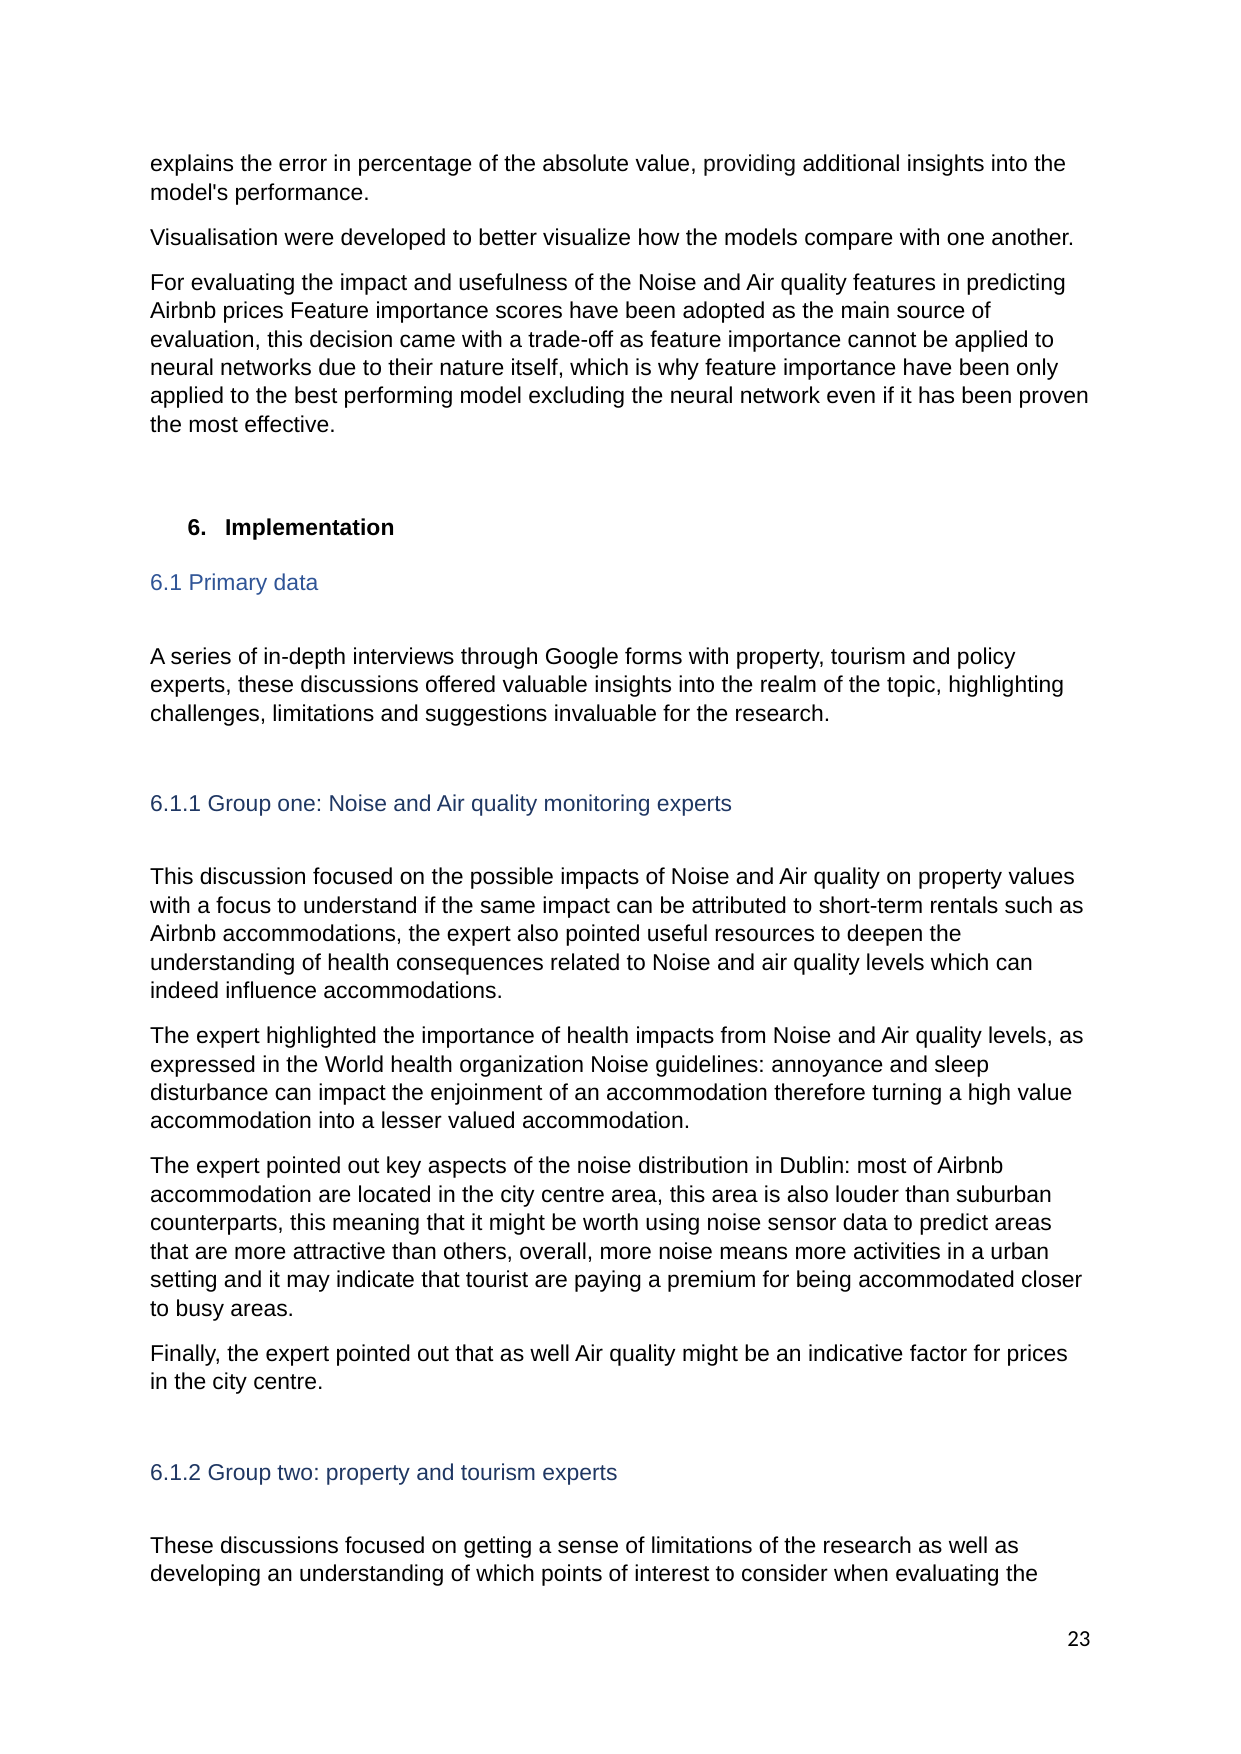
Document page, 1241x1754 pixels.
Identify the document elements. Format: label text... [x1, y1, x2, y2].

text The expert highlighted the importance of health impacts from Noise and Air quality levels, as expressed in the World health organization Noise guidelines: annoyance and sleep disturbance can impact the enjoinment of an accommodation therefore turning a high value accommodation into a lesser valued accommodation. [150, 1022, 1090, 1134]
text This discussion focused on the possible impacts of Noise and Air quality on property values with a focus to understand if the same impact can be attributed to short-term rentals such as Airbnb accommodations, the expert also pointed useful resources to deepen the understanding of health consequences related to Noise and air quality levels which can indeed influence accommodations. [150, 863, 1090, 1003]
text Visualisation were developed to better visualize how the models compare with one another. [150, 223, 1090, 250]
subtitle Implementation [187, 513, 1090, 540]
text A series of in-depth interviews through Google forms with property, tourism and policy experts, these discussions offered valuable insights into the realm of the topic, highlighting challenges, limitations and suggestions invaluable for the research. [150, 643, 1090, 726]
text For evaluating the impact and usefulness of the Noise and Air quality features in predicting Airbnb prices Feature importance scores have been adopted as the main source of evaluation, this decision came with a trade-off as feature importance cannot be applied to neural networks due to their nature itself, which is why feature importance have been only applied to the best performing model excluding the neural network even if it has been proven the most effective. [150, 269, 1090, 437]
text Finally, the expert pointed out that as well Air quality might be an indicative factor for prices in the city centre. [150, 1340, 1090, 1394]
subtitle 6.1 Primary data [150, 569, 1090, 595]
subtitle 6.1.2 Group two: property and tourism experts [150, 1458, 1090, 1485]
subtitle 6.1.1 Group one: Noise and Air quality monitoring experts [150, 790, 1090, 816]
